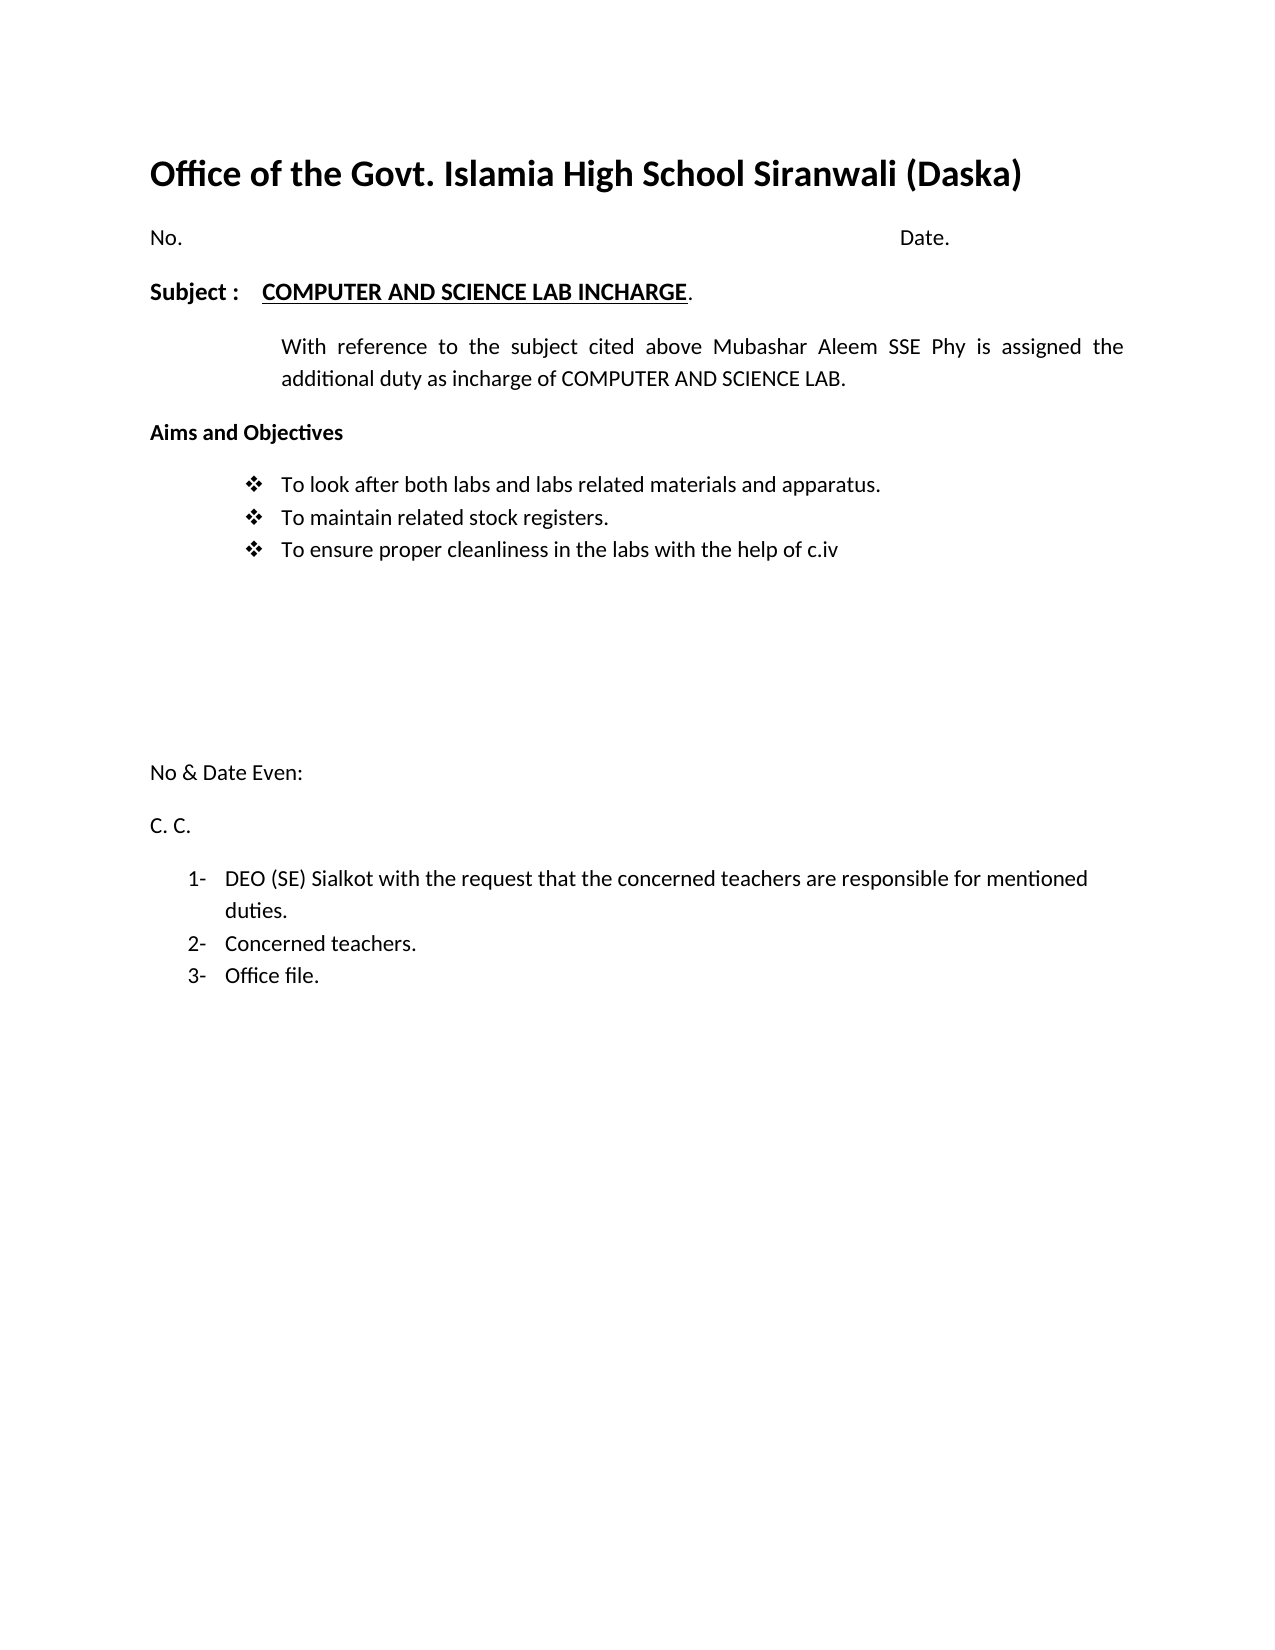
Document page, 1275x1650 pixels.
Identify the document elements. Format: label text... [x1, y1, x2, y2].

list To maintain related stock registers. [244, 503, 1125, 531]
list DEO (SE) Sialkot with the request that the concerned teachers are responsible for mentioned duties. [187, 864, 1125, 925]
text No. Date. [150, 223, 1125, 252]
text Subject : COMPUTER AND SCIENCE LAB INCHARGE. [150, 277, 1125, 307]
list To ensure proper cleanliness in the labs with the help of c.iv [244, 535, 1125, 563]
list Concerned teachers. [187, 929, 1125, 957]
list Office file. [187, 961, 1125, 989]
text C. C. [150, 811, 1125, 839]
text Office of the Govt. Islamia High School Siranwali (Daska) [150, 150, 1125, 196]
text No & Date Even: [150, 758, 1125, 786]
text With reference to the subject cited above Mubashar Aleem SSE Phy is assigned the additional duty as incharge of COMPUTER AND SCIENCE LAB. [281, 332, 1125, 393]
list To look after both labs and labs related materials and apparatus. [244, 471, 1125, 499]
text Aims and Objectives [150, 418, 1125, 446]
